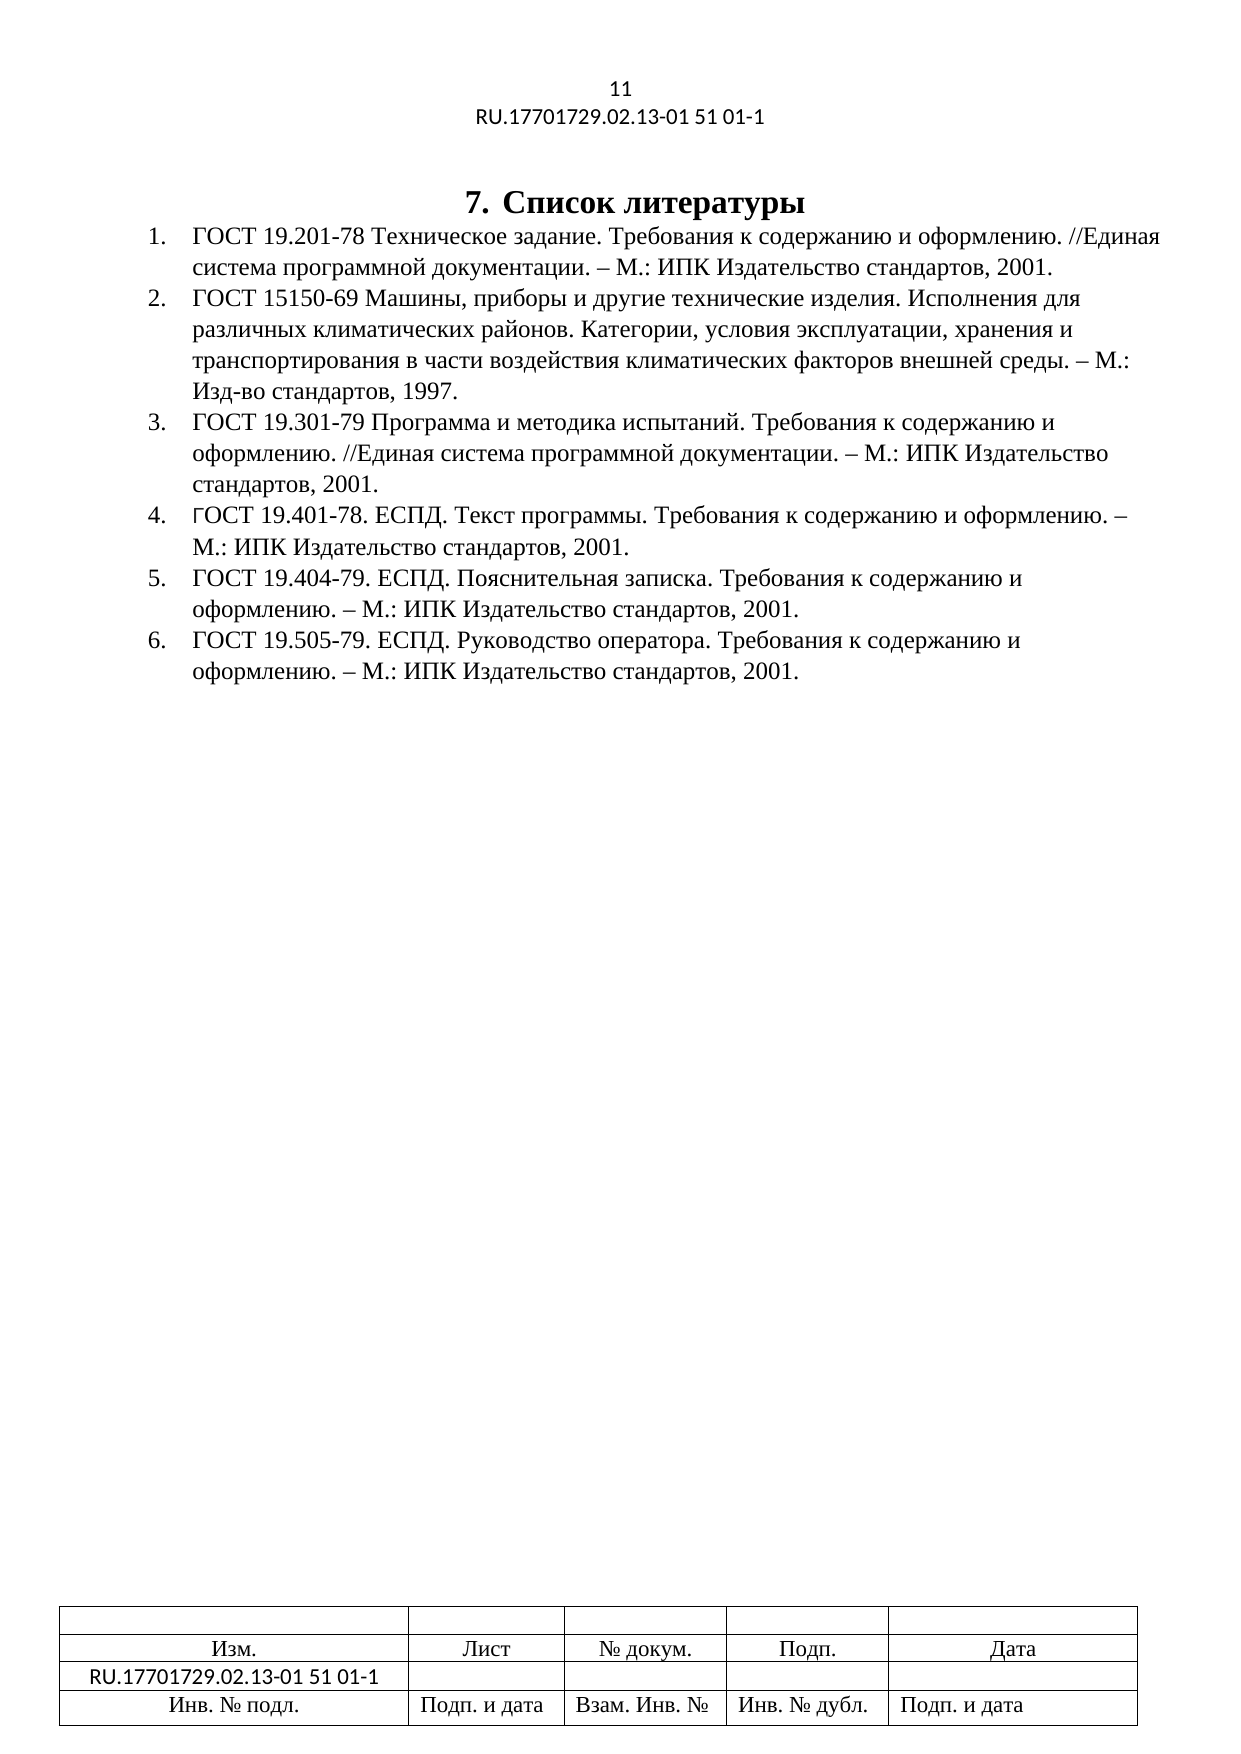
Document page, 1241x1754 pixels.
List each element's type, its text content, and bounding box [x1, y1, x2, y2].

list ГОСТ 19.401-78. ЕСПД. Текст программы. Требования к содержанию и оформлению. – М.: ИПК Издательство стандартов, 2001. [148, 501, 1167, 560]
list ГОСТ 19.301-79 Программа и методика испытаний. Требования к содержанию и оформлению. //Единая система программной документации. – М.: ИПК Издательство стандартов, 2001. [148, 407, 1167, 498]
list ГОСТ 19.505-79. ЕСПД. Руководство оператора. Требования к содержанию и оформлению. – М.: ИПК Издательство стандартов, 2001. [148, 625, 1167, 684]
list ГОСТ 19.404-79. ЕСПД. Пояснительная записка. Требования к содержанию и оформлению. – М.: ИПК Издательство стандартов, 2001. [148, 563, 1167, 622]
subtitle Список литературы [103, 183, 1167, 221]
list ГОСТ 19.201-78 Техническое задание. Требования к содержанию и оформлению. //Единая система программной документации. – М.: ИПК Издательство стандартов, 2001. [148, 221, 1167, 281]
list ГОСТ 15150-69 Машины, приборы и другие технические изделия. Исполнения для различных климатических районов. Категории, условия эксплуатации, хранения и транспортирования в части воздействия климатических факторов внешней среды. – М.: Изд-во стандартов, 1997. [148, 283, 1167, 405]
